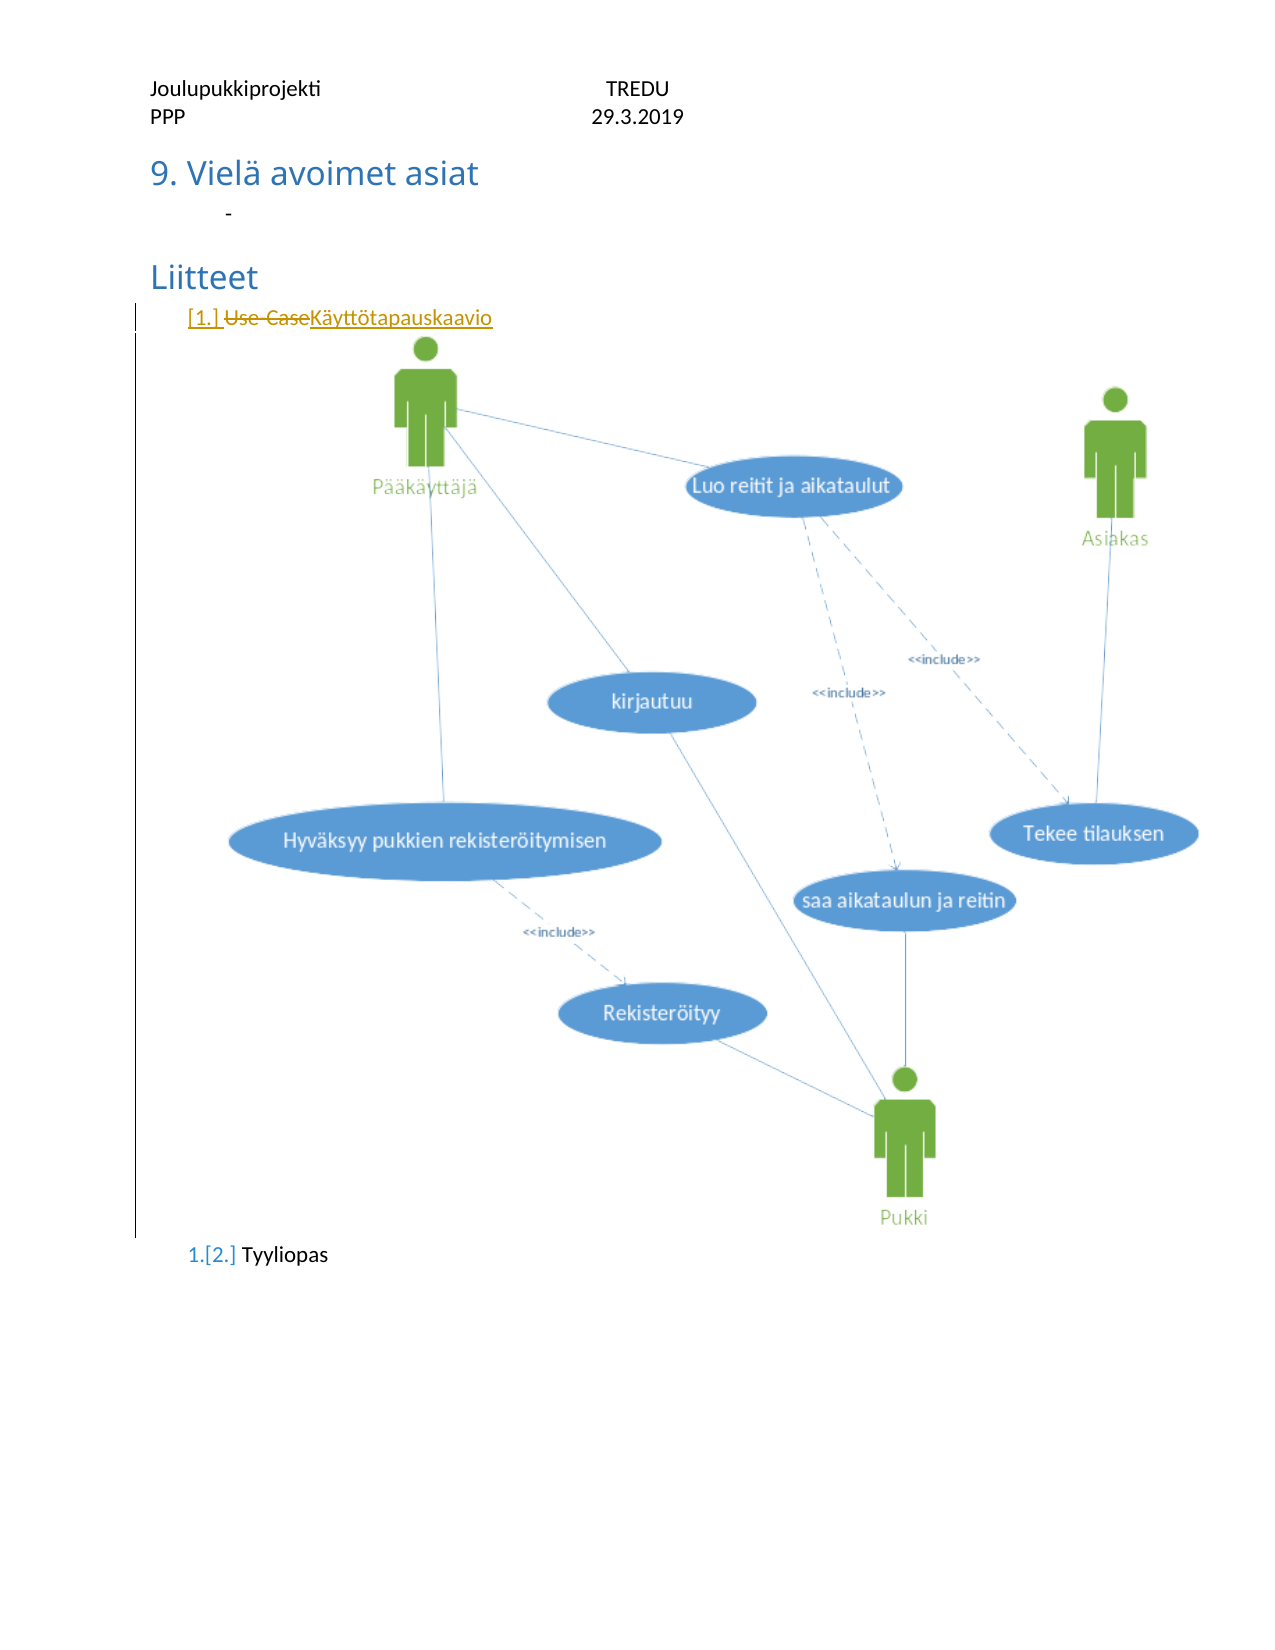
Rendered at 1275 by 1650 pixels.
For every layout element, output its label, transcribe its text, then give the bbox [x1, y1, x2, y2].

list Tyyliopas [187, 1241, 1125, 1268]
subtitle 9. Vielä avoimet asiat [150, 150, 1125, 195]
subtitle Liitteet [150, 254, 1125, 299]
text - [150, 199, 1125, 227]
